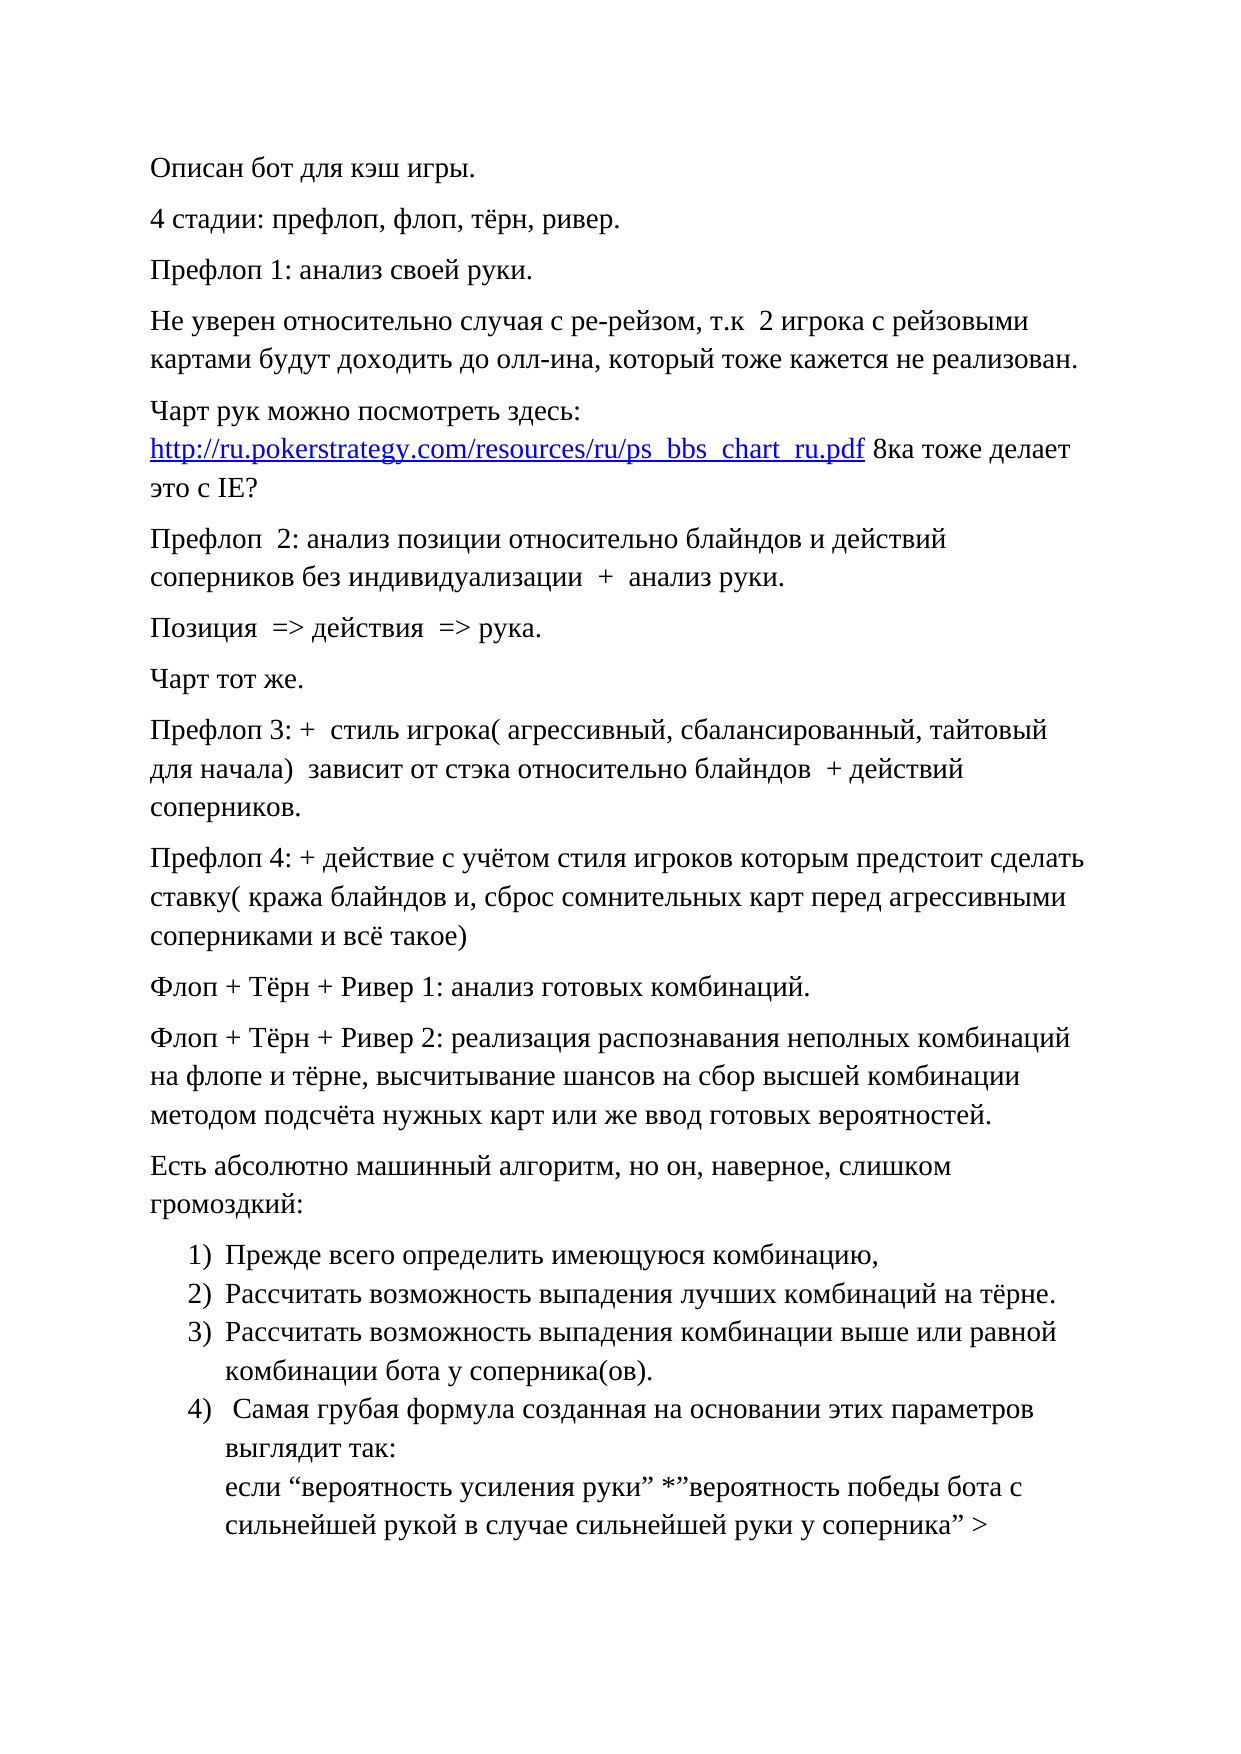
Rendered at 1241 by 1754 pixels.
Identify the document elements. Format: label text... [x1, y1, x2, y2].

list Рассчитать возможность выпадения лучших комбинаций на тёрне. [187, 1276, 1090, 1309]
text 4 стадии: префлоп, флоп, тёрн, ривер. [150, 201, 1090, 234]
text Чарт рук можно посмотреть здесь: http://ru.pokerstrategy.com/resources/ru/ps_bbs_chart_ru.pdf 8ка тоже делает это с IE? [150, 393, 1090, 503]
text Префлоп 4: + действие с учётом стиля игроков которым предстоит сделать ставку( кража блайндов и, сброс сомнительных карт перед агрессивными соперниками и всё такое) [150, 841, 1090, 951]
list Самая грубая формула созданная на основании этих параметров выглядит так: [187, 1392, 1090, 1464]
text Не уверен относительно случая с ре-рейзом, т.к 2 игрока с рейзовыми картами будут доходить до олл-ина, который тоже кажется не реализован. [150, 303, 1090, 375]
text Есть абсолютно машинный алгоритм, но он, наверное, слишком громоздкий: [150, 1148, 1090, 1220]
text Флоп + Тёрн + Ривер 1: анализ готовых комбинаций. [150, 969, 1090, 1002]
text Флоп + Тёрн + Ривер 2: реализация распознавания неполных комбинаций на флопе и тёрне, высчитывание шансов на сбор высшей комбинации методом подсчёта нужных карт или же ввод готовых вероятностей. [150, 1020, 1090, 1130]
text Позиция => действия => рука. [150, 610, 1090, 644]
list Прежде всего определить имеющуюся комбинацию, [187, 1237, 1090, 1271]
text Префлоп 1: анализ своей руки. [150, 252, 1090, 286]
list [225, 1469, 1090, 1541]
text Описан бот для кэш игры. [150, 150, 1090, 183]
text Чарт тот же. [150, 661, 1090, 695]
list Рассчитать возможность выпадения комбинации выше или равной комбинации бота у соперника(ов). [187, 1314, 1090, 1387]
text Префлоп 2: анализ позиции относительно блайндов и действий соперников без индивидуализации + анализ руки. [150, 521, 1090, 593]
text Префлоп 3: + стиль игрока( агрессивный, сбалансированный, тайтовый для начала) зависит от стэка относительно блайндов + действий соперников. [150, 712, 1090, 823]
